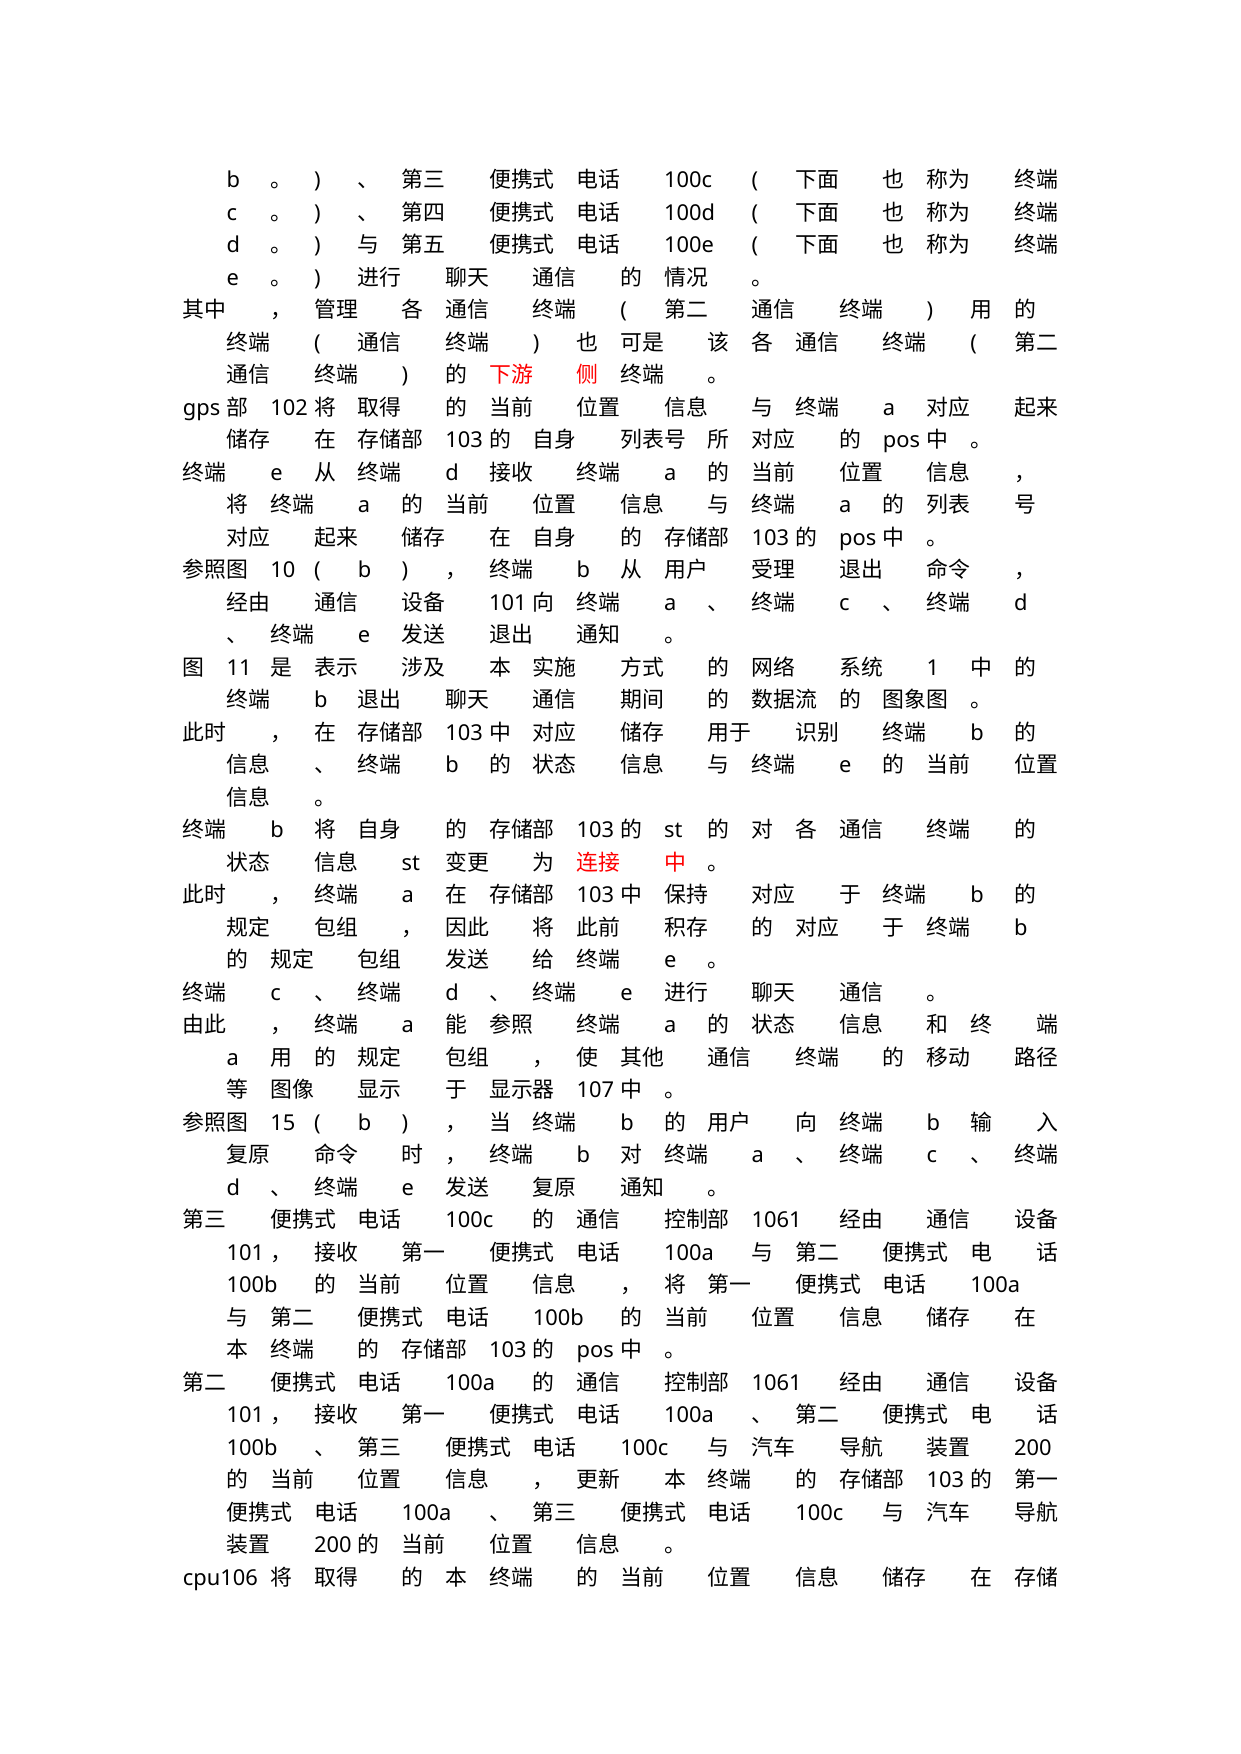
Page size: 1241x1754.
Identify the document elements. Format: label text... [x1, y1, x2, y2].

text 图 11 是 表示 涉及 本 实施 方式 的 网络 系统 1 中 的 终端 b 退出 聊天 通信 期间 的 数据流 的 图象图 。 [183, 649, 1058, 714]
text 参照图 15 ( b ) ， 当 终端 b 的 用户 向 终端 b 输入 复原 命令 时 ， 终端 b 对 终端 a 、 终端 c 、 终端 d 、 终端 e 发送 复原 通知 。 [183, 1104, 1058, 1202]
text 第二 便携式 电话 100a 的 通信 控制部 1061 经由 通信 设备 101 ， 接收 第一 便携式 电话 100a 、 第二 便携式 电话 100b 、 第三 便携式 电话 100c 与 汽车 导航 装置 200 的 当前 位置 信息 ， 更新 本 终端 的 存储部 103 的 第一 便携式 电话 100a 、 第三 便携式 电话 100c 与 汽车 导航 装置 200 的 当前 位置 信息 。 [183, 1364, 1058, 1559]
text 第三 便携式 电话 100c 的 通信 控制部 1061 经由 通信 设备 101 ， 接收 第一 便携式 电话 100a 与 第二 便携式 电话 100b 的 当前 位置 信息 ， 将 第一 便携式 电话 100a 与 第二 便携式 电话 100b 的 当前 位置 信息 储存 在 本 终端 的 存储部 103 的 pos 中 。 [183, 1202, 1058, 1364]
text 其中 ， 管理 各 通信 终端 ( 第二 通信 终端 ) 用 的 终端 ( 通信 终端 ) 也 可是 该 各 通信 终端 ( 第二 通信 终端 ) 的 下游 侧 终端 。 [183, 292, 1058, 389]
text 由此 ， 终端 a 能 参照 终端 a 的 状态 信息 和 终端 a 用 的 规定 包组 ， 使 其他 通信 终端 的 移动 路径 等 图像 显示 于 显示器 107 中 。 [183, 1007, 1058, 1104]
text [183, 1559, 1058, 1592]
text 此时 ， 在 存储部 103 中 对应 储存 用于 识别 终端 b 的 信息 、 终端 b 的 状态 信息 与 终端 e 的 当前 位置 信息 。 [183, 714, 1058, 812]
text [183, 162, 1058, 292]
text 终端 e 从 终端 d 接收 终端 a 的 当前 位置 信息 ， 将 终端 a 的 当前 位置 信息 与 终端 a 的 列表 号 对应 起来 储存 在 自身 的 存储部 103 的 pos 中 。 [183, 454, 1058, 552]
text 此时 ， 终端 a 在 存储部 103 中 保持 对应 于 终端 b 的 规定 包组 ， 因此 将 此前 积存 的 对应 于 终端 b 的 规定 包组 发送 给 终端 e 。 [183, 877, 1058, 974]
text 终端 b 将 自身 的 存储部 103 的 st 的 对 各 通信 终端 的 状态 信息 st 变更 为 连接 中 。 [183, 812, 1058, 877]
text 参照图 10 ( b ) ， 终端 b 从 用户 受理 退出 命令 ， 经由 通信 设备 101 向 终端 a 、 终端 c 、 终端 d 、 终端 e 发送 退出 通知 。 [183, 552, 1058, 649]
text 终端 c 、 终端 d 、 终端 e 进行 聊天 通信 。 [183, 974, 1058, 1007]
text gps 部 102 将 取得 的 当前 位置 信息 与 终端 a 对应 起来 储存 在 存储部 103 的 自身 列表号 所 对应 的 pos 中 。 [183, 389, 1058, 454]
